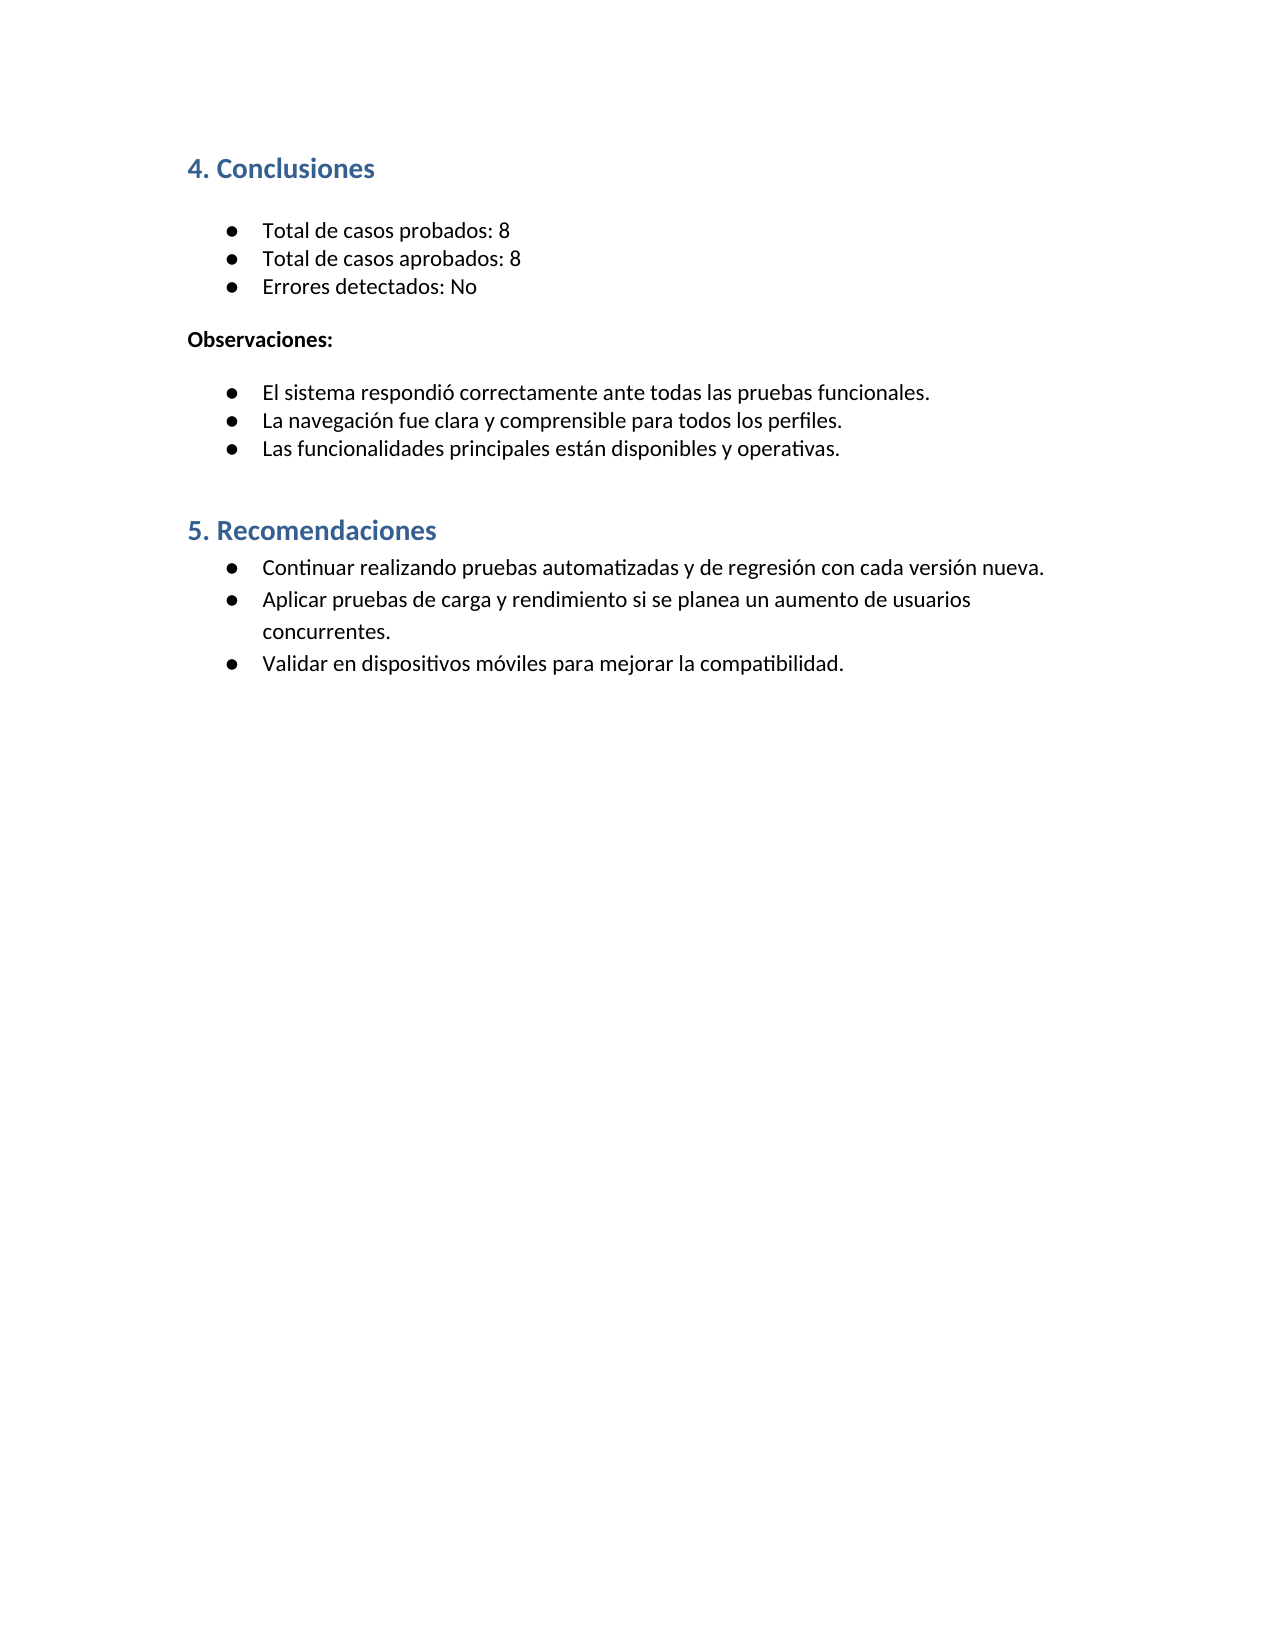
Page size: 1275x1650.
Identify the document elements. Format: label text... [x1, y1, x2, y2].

text Observaciones: [187, 325, 1087, 353]
subtitle 5. Recomendaciones [187, 512, 1087, 548]
list Total de casos aprobados: 8 [225, 244, 1087, 272]
list Las funcionalidades principales están disponibles y operativas. [225, 434, 1087, 462]
list Total de casos probados: 8 [225, 216, 1087, 244]
list Aplicar pruebas de carga y rendimiento si se planea un aumento de usuarios concurrentes. [225, 585, 1087, 645]
list Errores detectados: No [225, 272, 1087, 300]
list Continuar realizando pruebas automatizadas y de regresión con cada versión nueva. [225, 553, 1087, 581]
list El sistema respondió correctamente ante todas las pruebas funcionales. [225, 378, 1087, 406]
list La navegación fue clara y comprensible para todos los perfiles. [225, 406, 1087, 434]
subtitle 4. Conclusiones [187, 150, 1087, 186]
list Validar en dispositivos móviles para mejorar la compatibilidad. [225, 649, 1087, 678]
